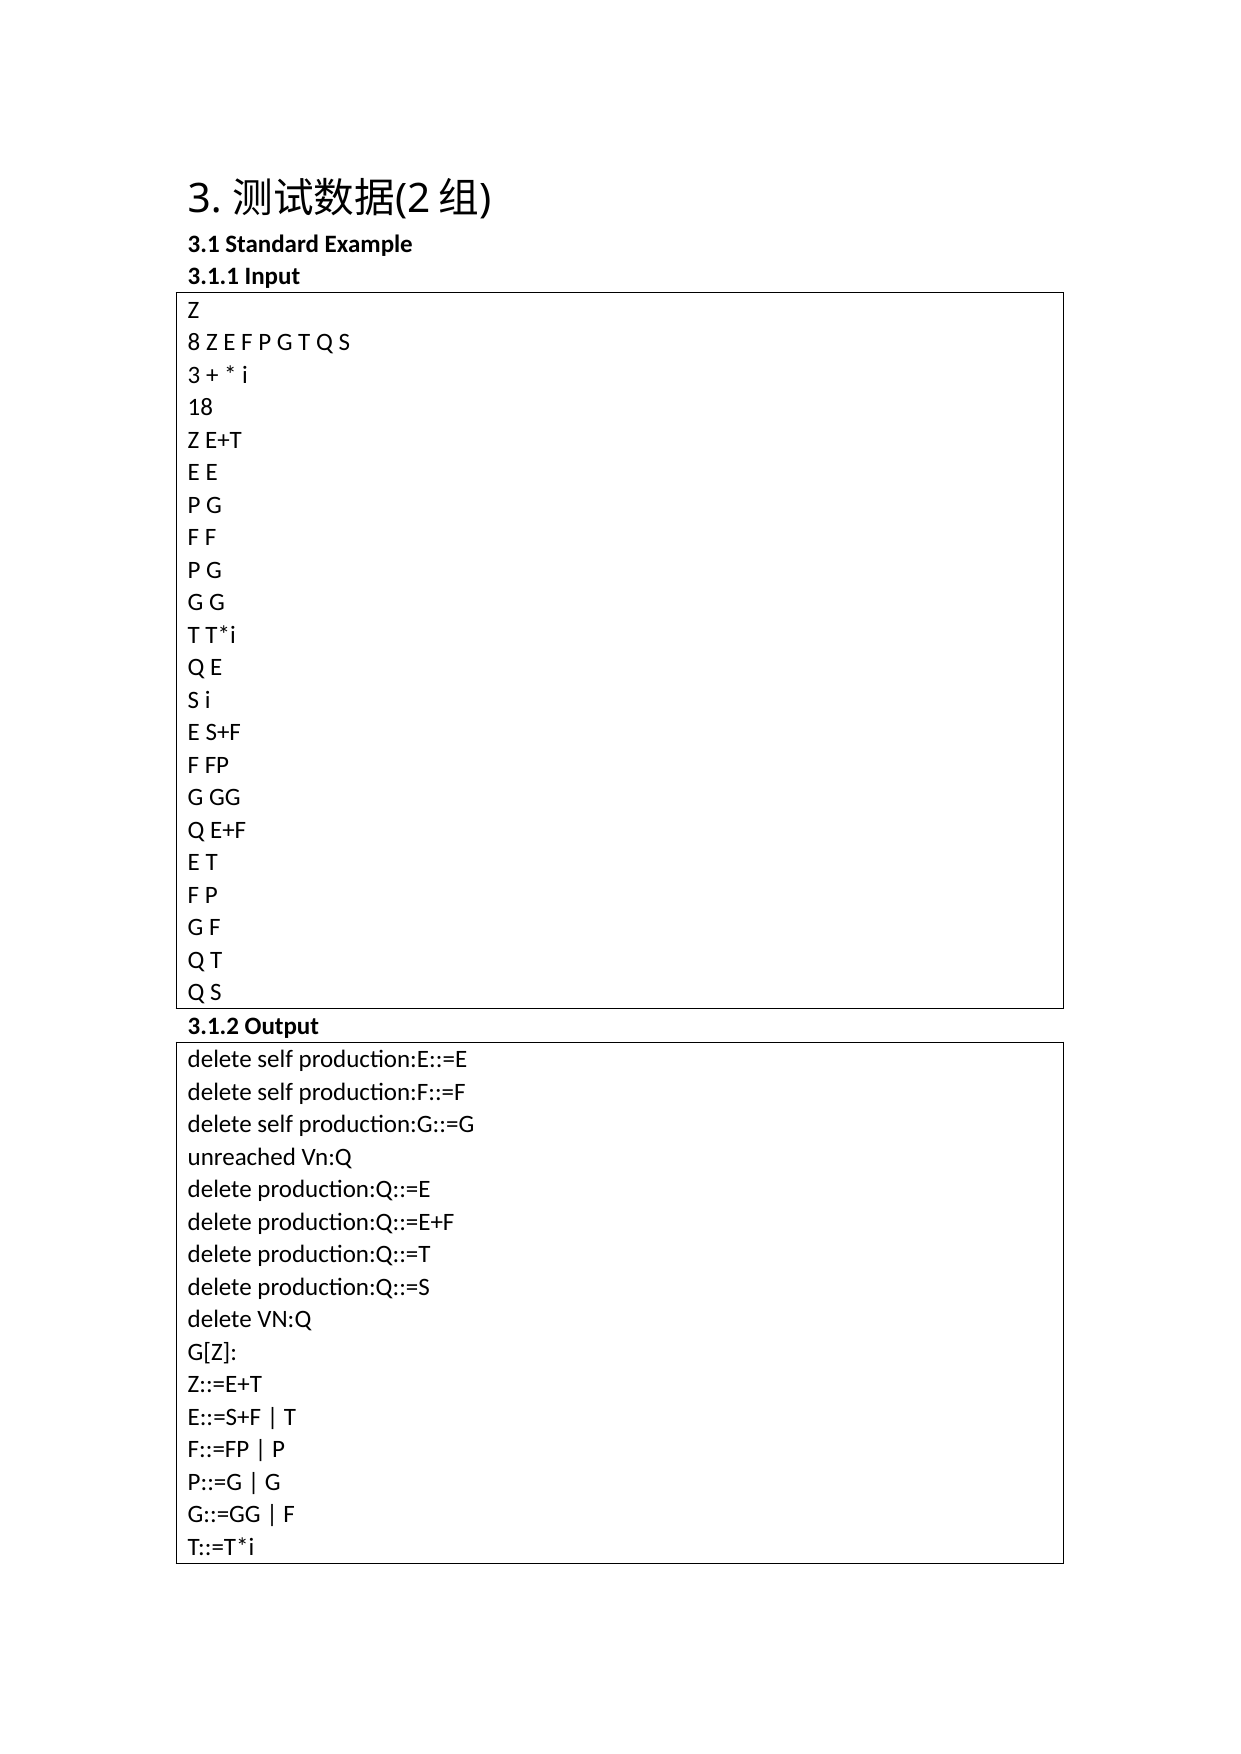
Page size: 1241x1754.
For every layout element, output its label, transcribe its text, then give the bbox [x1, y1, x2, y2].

text 3.1.1 Input [187, 259, 1053, 292]
text 3.1 Standard Example [187, 227, 1053, 259]
text 3.1.2 Output [187, 1009, 1053, 1042]
text 3. 测试数据(2组) [187, 162, 1053, 227]
table_header Z 8 Z E F P G T Q S 3 + * i 18 Z E+T E E P G F F P G G G T T*i Q E S i E S+F F FP G GG Q E+F E T F P G F Q T Q S [177, 293, 1063, 1008]
